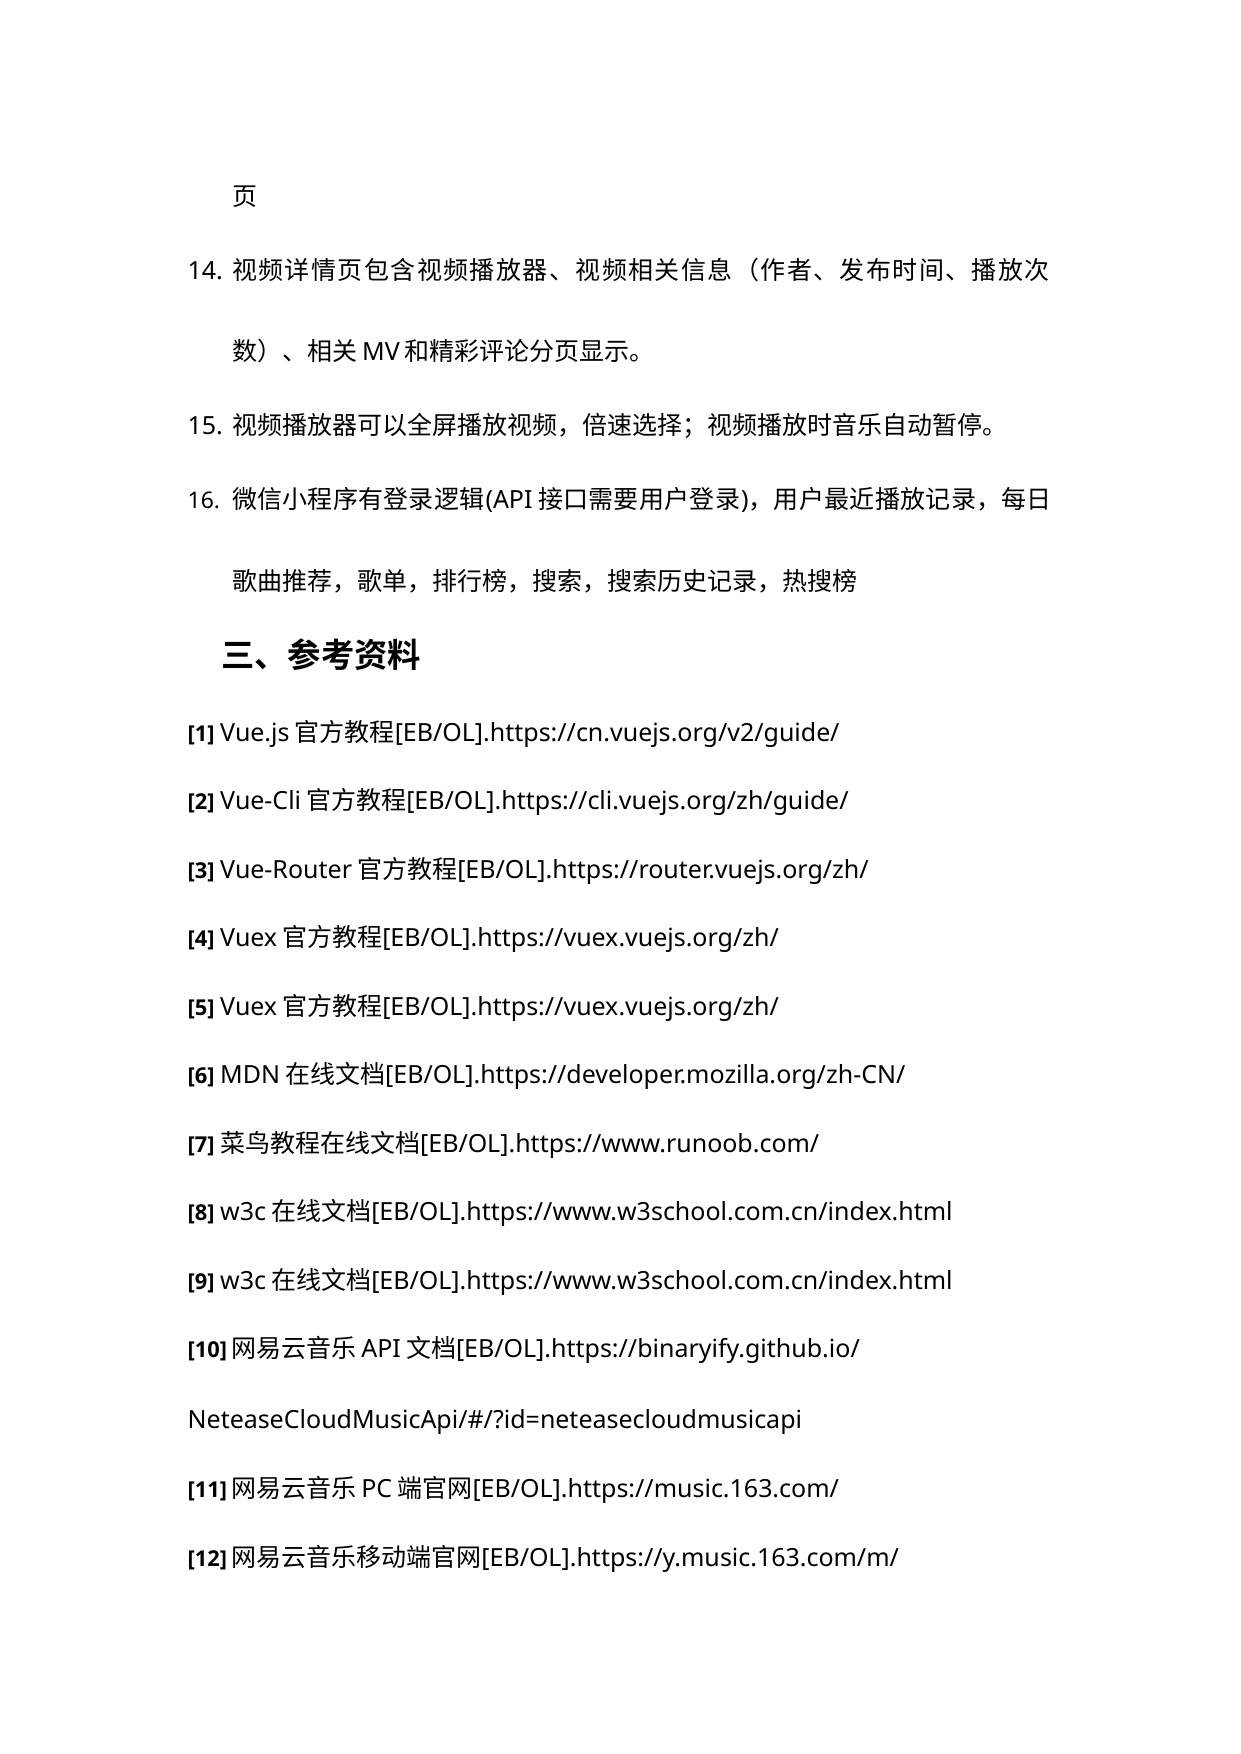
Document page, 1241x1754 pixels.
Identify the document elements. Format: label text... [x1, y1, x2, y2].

list Vuex官方教程[EB/OL].https://vuex.vuejs.org/zh/ [187, 972, 1053, 1037]
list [187, 162, 1053, 227]
list 视频播放器可以全屏播放视频，倍速选择；视频播放时音乐自动暂停。 [187, 391, 1053, 456]
list 网易云音乐API文档[EB/OL].https://binaryify.github.io/NeteaseCloudMusicApi/#/?id=neteasecloudmusicapi [187, 1314, 1053, 1451]
list 参考资料 [187, 621, 1053, 686]
list Vue-Router官方教程[EB/OL].https://router.vuejs.org/zh/ [187, 835, 1053, 900]
list Vuex官方教程[EB/OL].https://vuex.vuejs.org/zh/ [187, 903, 1053, 968]
list 微信小程序有登录逻辑(API接口需要用户登录)，用户最近播放记录，每日歌曲推荐，歌单，排行榜，搜索，搜索历史记录，热搜榜 [187, 465, 1053, 612]
list 网易云音乐PC端官网[EB/OL].https://music.163.com/ [187, 1454, 1053, 1519]
list 视频详情页包含视频播放器、视频相关信息（作者、发布时间、播放次数）、相关MV和精彩评论分页显示。 [187, 236, 1053, 382]
list 网易云音乐移动端官网[EB/OL].https://y.music.163.com/m/ [187, 1523, 1053, 1588]
list Vue-Cli官方教程[EB/OL].https://cli.vuejs.org/zh/guide/ [187, 766, 1053, 831]
list w3c在线文档[EB/OL].https://www.w3school.com.cn/index.html [187, 1177, 1053, 1242]
list MDN在线文档[EB/OL].https://developer.mozilla.org/zh-CN/ [187, 1040, 1053, 1105]
list w3c在线文档[EB/OL].https://www.w3school.com.cn/index.html [187, 1246, 1053, 1311]
list 菜鸟教程在线文档[EB/OL].https://www.runoob.com/ [187, 1109, 1053, 1174]
list Vue.js官方教程[EB/OL].https://cn.vuejs.org/v2/guide/ [187, 698, 1053, 763]
